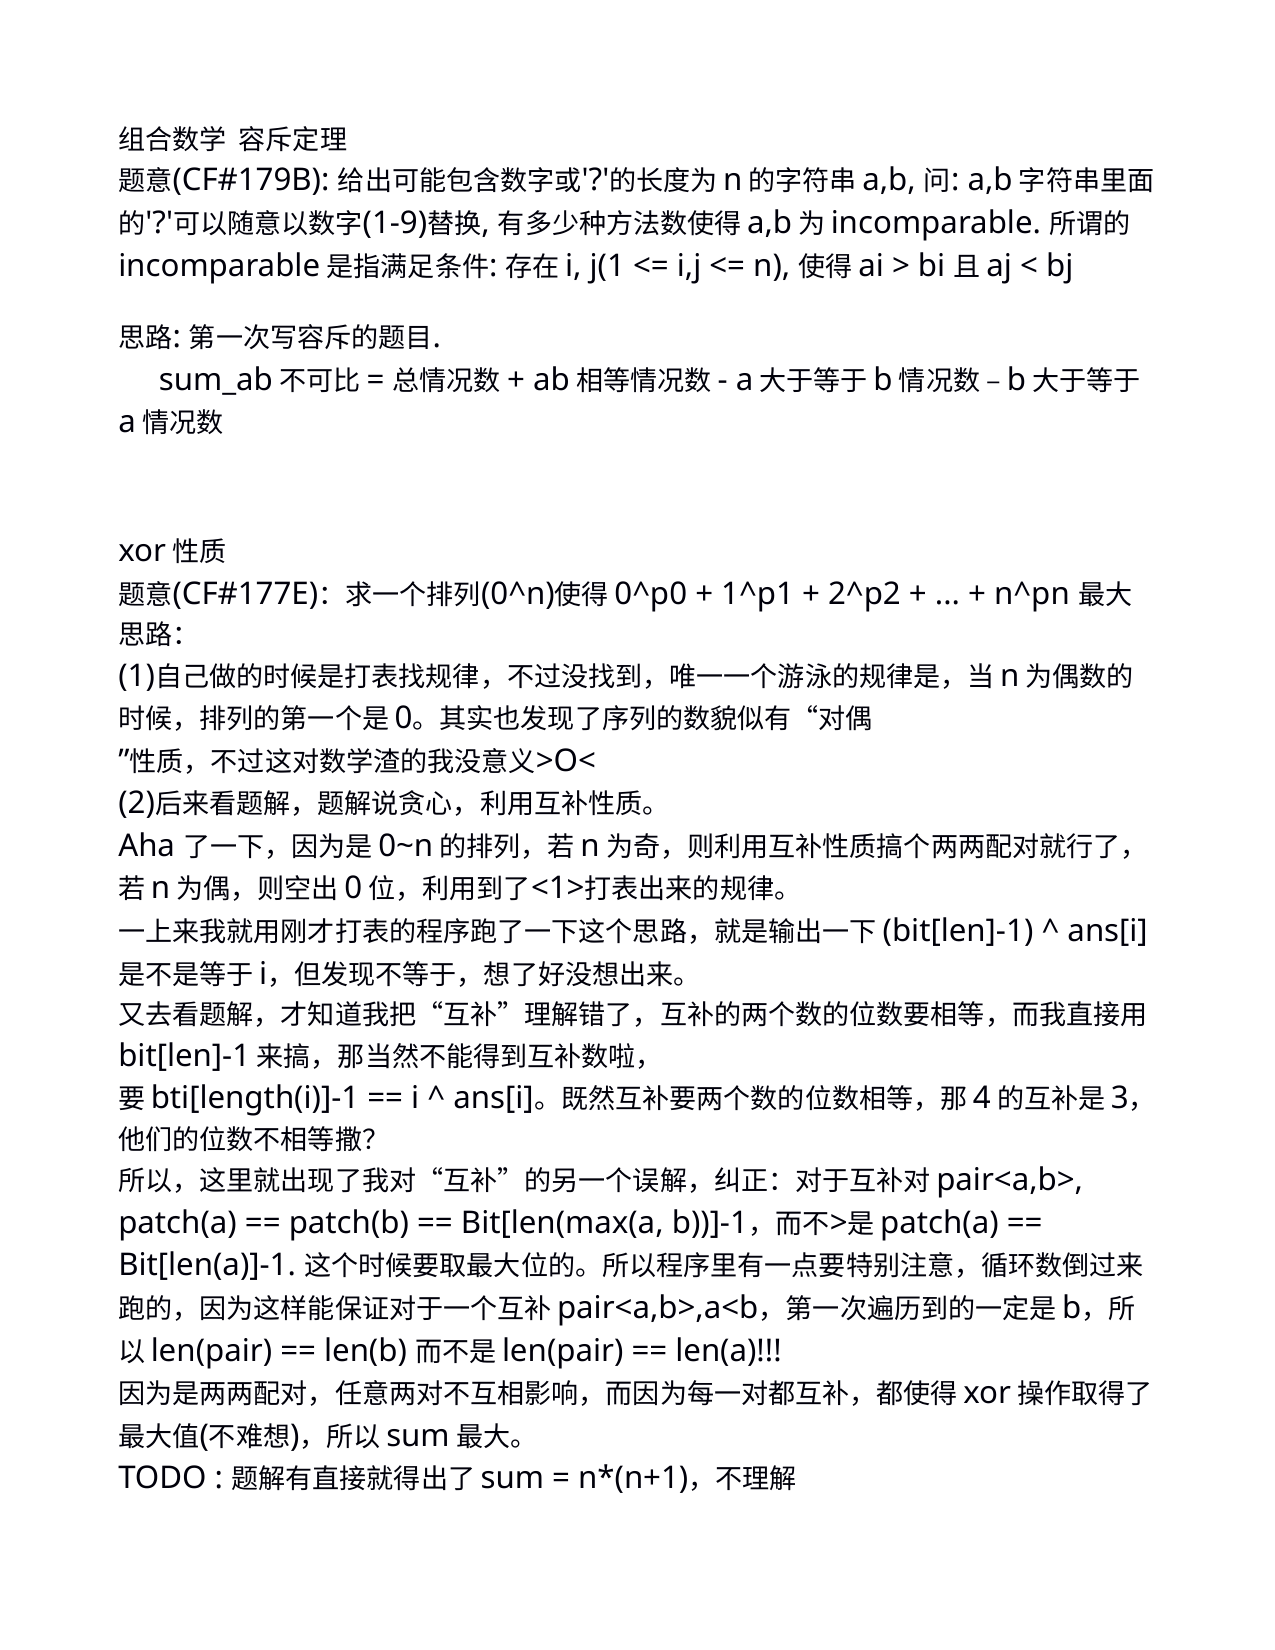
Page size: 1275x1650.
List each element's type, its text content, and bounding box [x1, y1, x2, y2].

text sum_ab不可比 = 总情况数 + ab相等情况数 - a大于等于b情况数 – b大于等于a情况数 [118, 357, 1157, 442]
text (1)自己做的时候是打表找规律，不过没找到，唯一一个游泳的规律是，当n为偶数的时候，排列的第一个是0。其实也发现了序列的数貌似有“对偶 [118, 652, 1157, 738]
text xor性质 [118, 528, 1157, 571]
text 一上来我就用刚才打表的程序跑了一下这个思路，就是输出一下 (bit[len]-1) ^ ans[i] 是不是等于i，但发现不等于，想了好没想出来。 [118, 908, 1157, 993]
text 组合数学 容斥定理 [118, 118, 1157, 157]
text Aha 了一下，因为是0~n的排列，若n为奇，则利用互补性质搞个两两配对就行了，若n为偶，则空出0位，利用到了<1>打表出来的规律。 [118, 823, 1157, 908]
text TODO : 题解有直接就得出了sum = n*(n+1)，不理解 [118, 1455, 1157, 1498]
text 所以，这里就出现了我对“互补”的另一个误解，纠正：对于互补对pair<a,b>, patch(a) == patch(b) == Bit[len(max(a, b))]-1，而不>是patch(a) == Bit[len(a)]-1. 这个时候要取最大位的。所以程序里有一点要特别注意，循环数倒过来跑的，因为这样能保证对于一个互补pair<a,b>,a<b，第一次遍历到的一定是b，所以len(pair) == len(b) 而不是len(pair) == len(a)!!! [118, 1157, 1157, 1370]
text ”性质，不过这对数学渣的我没意义>O< [118, 738, 1157, 780]
text 题意(CF#177E)：求一个排列(0^n)使得0^p0 + 1^p1 + 2^p2 + ... + n^pn 最大 [118, 571, 1157, 613]
text 题意(CF#179B): 给出可能包含数字或'?'的长度为n的字符串a,b, 问: a,b字符串里面的'?'可以随意以数字(1-9)替换, 有多少种方法数使得a,b为incomparable. 所谓的incomparable是指满足条件: 存在i, j(1 <= i,j <= n), 使得ai > bi 且 aj < bj [118, 157, 1157, 285]
text 要bti[length(i)]-1 == i ^ ans[i]。既然互补要两个数的位数相等，那4的互补是3，他们的位数不相等撒？ [118, 1075, 1157, 1157]
text 思路: 第一次写容斥的题目. [118, 314, 1157, 357]
text (2)后来看题解，题解说贪心，利用互补性质。 [118, 780, 1157, 823]
text 思路： [118, 613, 1157, 652]
text 因为是两两配对，任意两对不互相影响，而因为每一对都互补，都使得xor操作取得了最大值(不难想)，所以sum最大。 [118, 1370, 1157, 1455]
text 又去看题解，才知道我把“互补”理解错了，互补的两个数的位数要相等，而我直接用 bit[len]-1来搞，那当然不能得到互补数啦， [118, 993, 1157, 1075]
